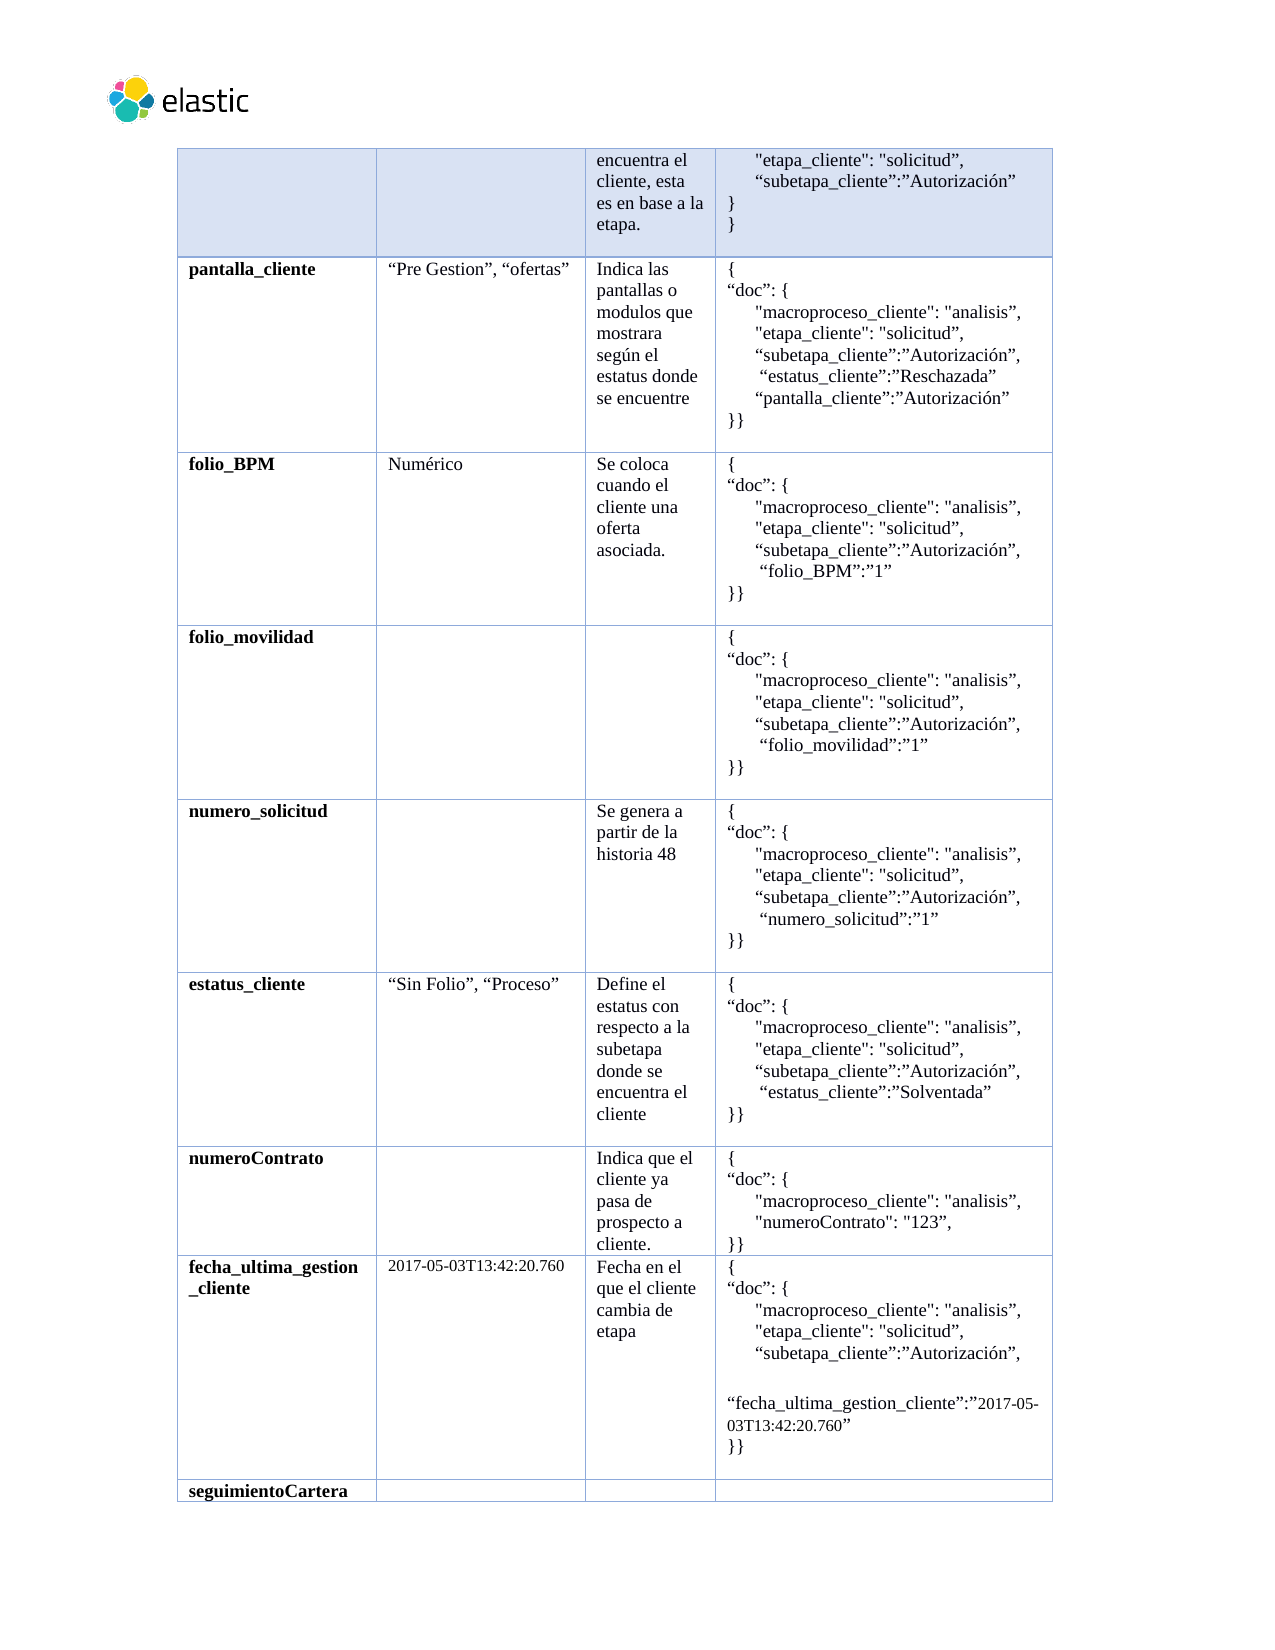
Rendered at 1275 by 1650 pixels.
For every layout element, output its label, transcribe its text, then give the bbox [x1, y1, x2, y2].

table_cell folio_movilidad [178, 626, 376, 799]
table_cell [586, 626, 715, 799]
table_cell pantalla_cliente [178, 258, 376, 452]
table_cell [586, 1480, 715, 1501]
picture [101, 67, 249, 130]
table_cell { “doc”: { "macroproceso_cliente": "analisis”, "numeroContrato": "123”, }} [716, 1147, 1052, 1254]
table_cell “Pre Gestion”, “ofertas” [377, 258, 585, 452]
table_cell { “doc”: { "macroproceso_cliente": "analisis”, "etapa_cliente": "solicitud”, “subetapa_cliente”:”Autorización”, “estatus_cliente”:”Solventada” }} [716, 973, 1052, 1146]
table_cell seguimientoCartera [178, 1480, 376, 1501]
table_cell folio_BPM [178, 453, 376, 625]
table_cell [716, 149, 1052, 256]
table_cell [377, 1147, 585, 1254]
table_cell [586, 149, 715, 256]
table_cell subetapa_cliente [178, 149, 376, 256]
table_cell [377, 800, 585, 972]
table_cell [377, 1480, 585, 1501]
table_cell Numérico [377, 453, 585, 625]
table_cell { “doc”: { "macroproceso_cliente": "analisis”, "etapa_cliente": "solicitud”, “subetapa_cliente”:”Autorización”, “numero_solicitud”:”1” }} [716, 800, 1052, 972]
table_cell [716, 1480, 1052, 1501]
table_cell [377, 626, 585, 799]
table_cell Define el estatus con respecto a la subetapa donde se encuentra el cliente [586, 973, 715, 1146]
table_cell fecha_ultima_gestion_cliente [178, 1256, 376, 1478]
table_cell numeroContrato [178, 1147, 376, 1254]
table_cell Indica que el cliente ya pasa de prospecto a cliente. [586, 1147, 715, 1254]
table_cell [377, 149, 585, 256]
table_cell 2017-05-03T13:42:20.760 [377, 1256, 585, 1478]
table_cell Se coloca cuando el cliente una oferta asociada. [586, 453, 715, 625]
table_cell estatus_cliente [178, 973, 376, 1146]
table_cell Indica las pantallas o modulos que mostrara según el estatus donde se encuentre [586, 258, 715, 452]
table_cell Se genera a partir de la historia 48 [586, 800, 715, 972]
table_cell { “doc”: { "macroproceso_cliente": "analisis”, "etapa_cliente": "solicitud”, “subetapa_cliente”:”Autorización”, “folio_BPM”:”1” }} [716, 453, 1052, 625]
table_cell { “doc”: { "macroproceso_cliente": "analisis”, "etapa_cliente": "solicitud”, “subetapa_cliente”:”Autorización”, “estatus_cliente”:”Reschazada” “pantalla_cliente”:”Autorización” }} [716, 258, 1052, 452]
table_cell numero_solicitud [178, 800, 376, 972]
table_cell { “doc”: { "macroproceso_cliente": "analisis”, "etapa_cliente": "solicitud”, “subetapa_cliente”:”Autorización”, “fecha_ultima_gestion_cliente”:”2017-05-03T13:42:20.760” }} [716, 1256, 1052, 1478]
table_cell Fecha en el que el cliente cambia de etapa [586, 1256, 715, 1478]
table_cell “Sin Folio”, “Proceso” [377, 973, 585, 1146]
table_cell { “doc”: { "macroproceso_cliente": "analisis”, "etapa_cliente": "solicitud”, “subetapa_cliente”:”Autorización”, “folio_movilidad”:”1” }} [716, 626, 1052, 799]
